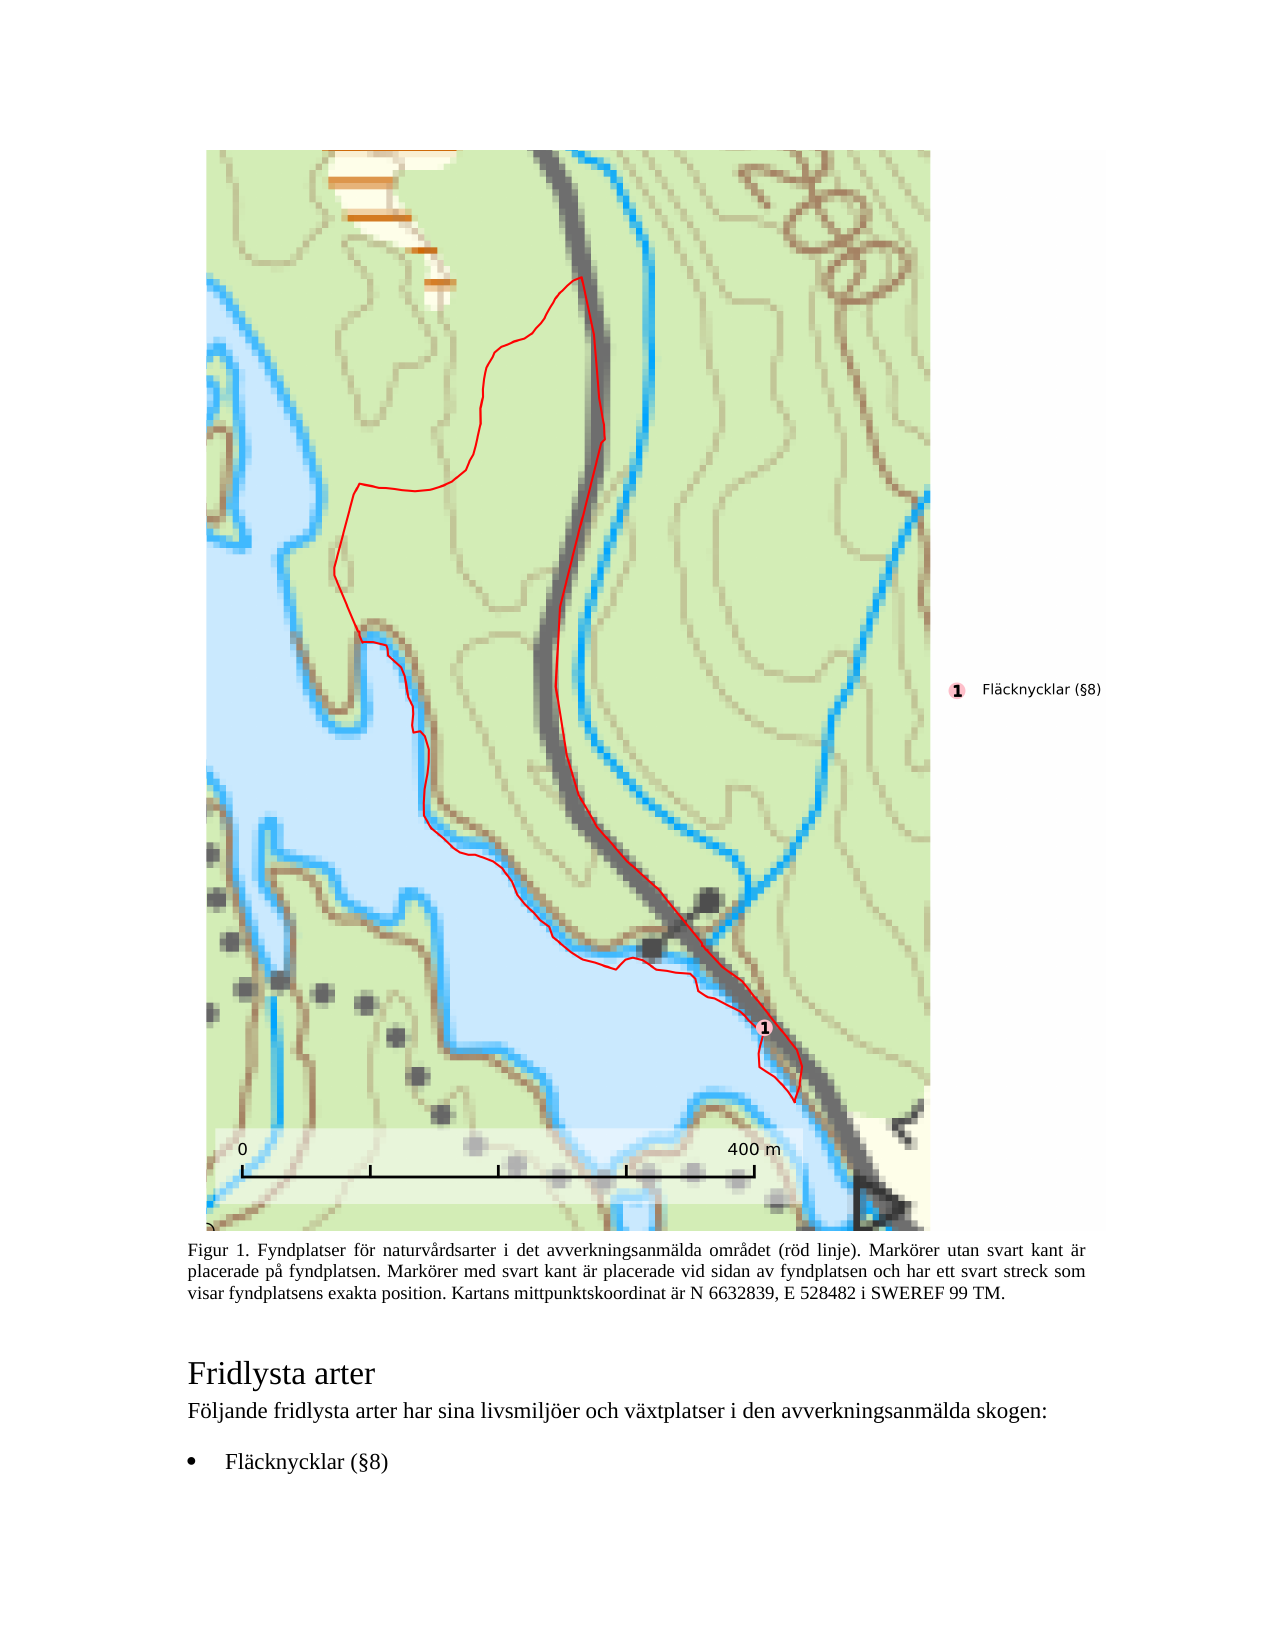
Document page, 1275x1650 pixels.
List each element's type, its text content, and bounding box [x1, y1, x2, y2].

list Fläcknycklar (§8) [187, 1448, 1087, 1475]
text Figur 1. Fyndplatser för naturvårdsarter i det avverkningsanmälda området (röd linje). Markörer utan svart kant är placerade på fyndplatsen. Markörer med svart kant är placerade vid sidan av fyndplatsen och har ett svart streck som visar fyndplatsens exakta position. Kartans mittpunktskoordinat är N 6632839, E 528482 i SWEREF 99 TM. [187, 1238, 1087, 1303]
text Följande fridlysta arter har sina livsmiljöer och växtplatser i den avverkningsanmälda skogen: [187, 1397, 1087, 1424]
subtitle Fridlysta arter [187, 1353, 1087, 1392]
picture [206, 150, 1107, 1231]
